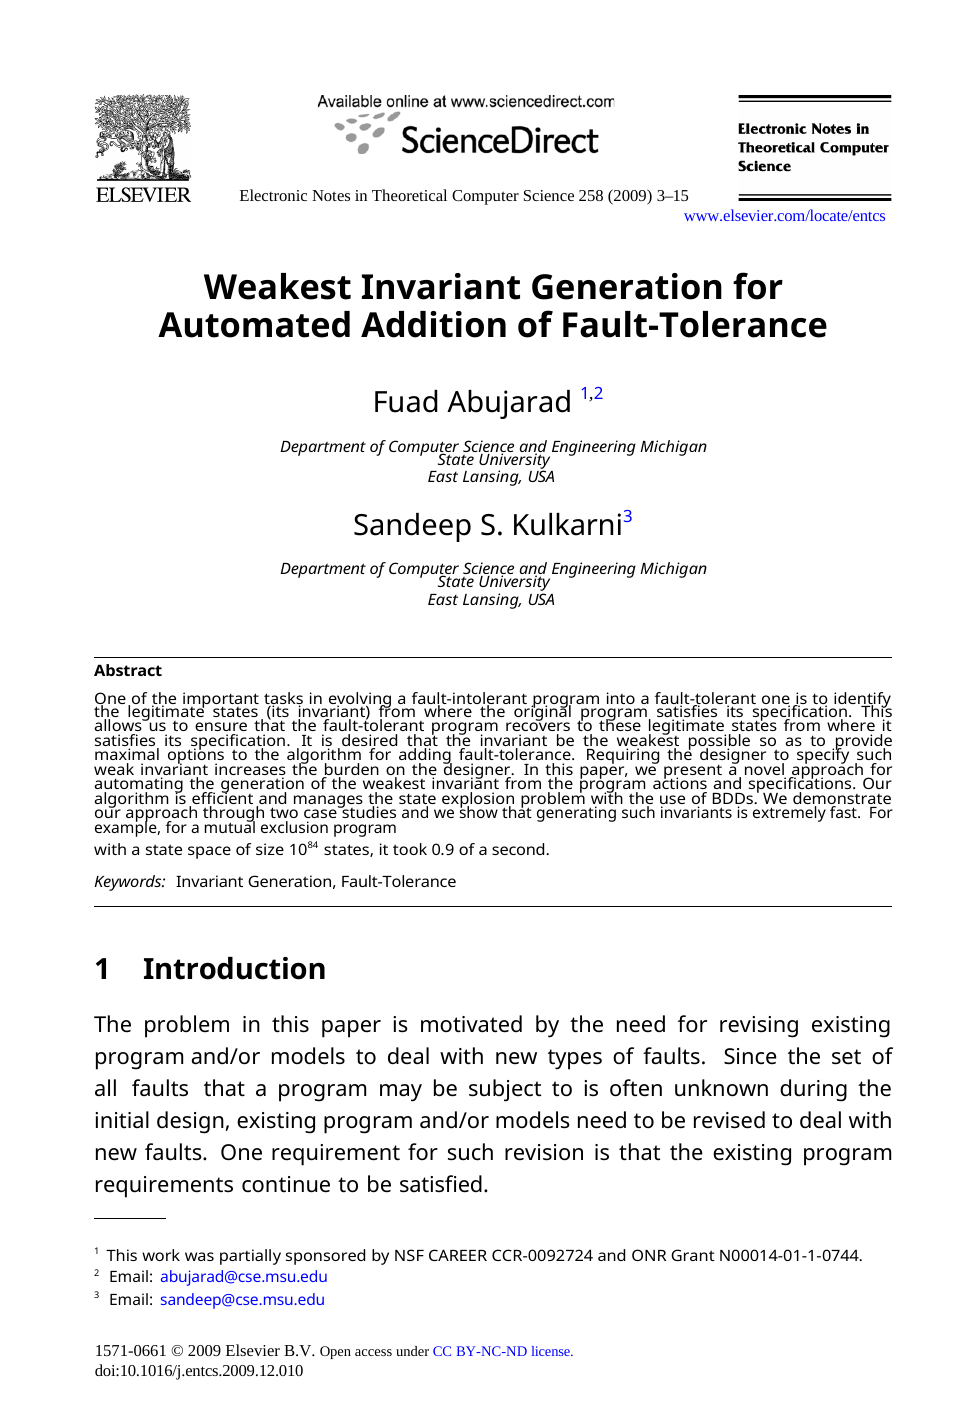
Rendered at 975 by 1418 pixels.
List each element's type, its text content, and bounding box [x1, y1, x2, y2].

text Electronic Notes in Theoretical Computer Science 258 (2009) 3–15 [239, 186, 904, 205]
text 1571-0661 © 2009 Elsevier B.V. Open access under CC BY-NC-ND license. [94, 1341, 904, 1360]
text 1 This work was partially sponsored by NSF CAREER CCR-0092724 and ONR Grant N00014-01-1-0744. [94, 1243, 904, 1266]
text Fuad Abujarad 1,2 [72, 382, 904, 421]
text Keywords: Invariant Generation, Fault-Tolerance [94, 870, 904, 892]
text 3 Email: sandeep@cse.msu.edu [94, 1287, 904, 1310]
text The problem in this paper is motivated by the need for revising existing program and/or models to deal with new types of faults. Since the set of all faults that a program may be subject to is often unknown during the initial design, existing program and/or models need to be revised to deal with new faults. One requirement for such revision is that the existing program requirements continue to be satisfied. [94, 1009, 893, 1199]
title Weakest Invariant Generation for Automated Addition of Fault-Tolerance [103, 268, 884, 348]
subtitle Introduction [94, 948, 904, 988]
text Abstract [94, 659, 904, 681]
picture [317, 95, 615, 154]
picture [738, 95, 892, 201]
text with a state space of size 1084 states, it took 0.9 of a second. [94, 838, 904, 860]
text doi:10.1016/j.entcs.2009.12.010 [94, 1361, 904, 1380]
text Sandeep S. Kulkarni3 [81, 504, 904, 544]
text www.elsevier.com/locate/entcs [683, 206, 904, 225]
text East Lansing, USA [78, 469, 904, 486]
text Department of Computer Science and Engineering Michigan State University [271, 441, 716, 469]
text Department of Computer Science and Engineering Michigan State University [271, 563, 716, 592]
picture [94, 94, 192, 202]
text One of the important tasks in evolving a fault-intolerant program into a fault-tolerant one is to identify the legitimate states (its invariant) from where the original program satisfies its specification. This allows us to ensure that the fault-tolerant program recovers to these legitimate states from where it satisfies its specification. It is desired that the invariant be the weakest possible so as to provide maximal options to the algorithm for adding fault-tolerance. Requiring the designer to specify such weak invariant increases the burden on the designer. In this paper, we present a novel approach for automating the generation of the weakest invariant from the program actions and specifications. Our algorithm is efficient and manages the state explosion problem with the use of BDDs. We demonstrate our approach through two case studies and we show that generating such invariants is extremely fast. For example, for a mutual exclusion program [94, 693, 893, 838]
text East Lansing, USA [78, 592, 904, 609]
text 2 Email: abujarad@cse.msu.edu [94, 1266, 904, 1287]
